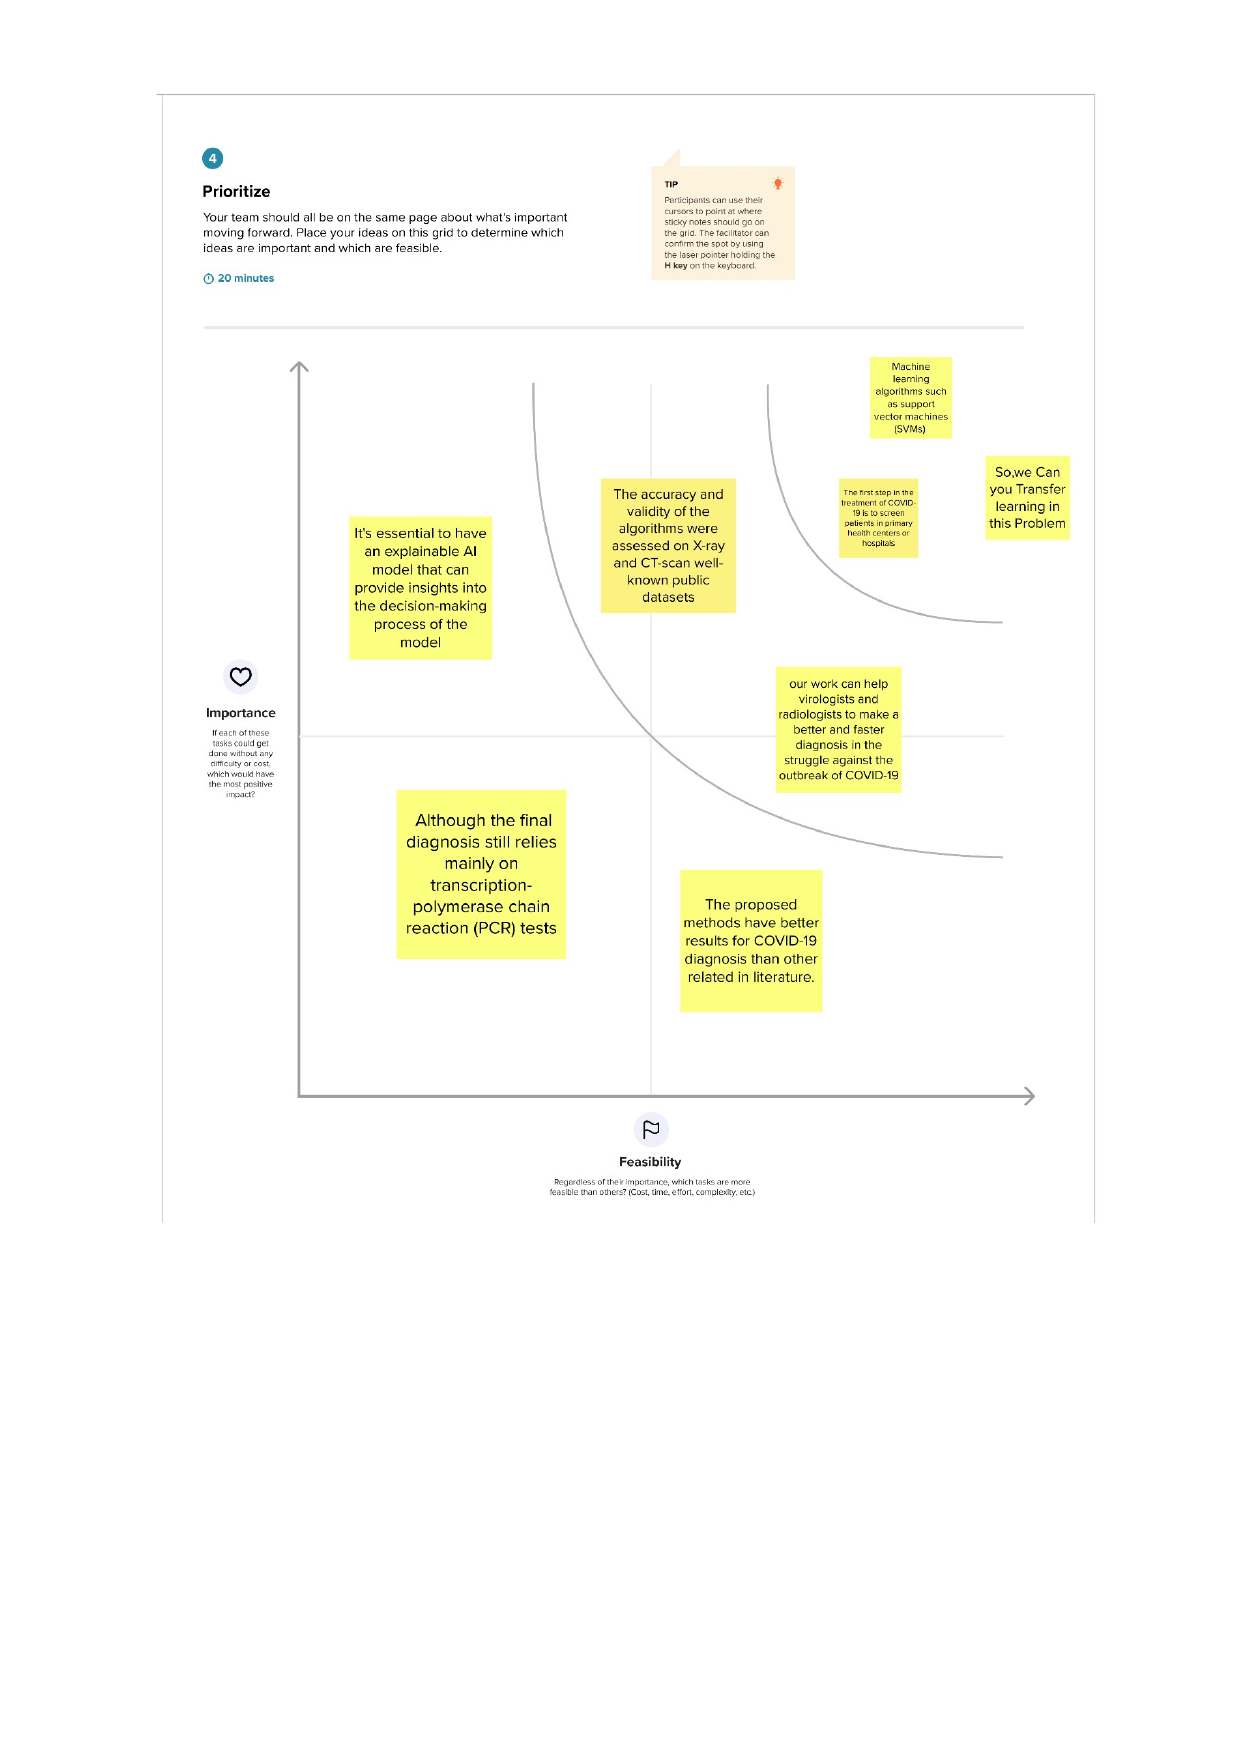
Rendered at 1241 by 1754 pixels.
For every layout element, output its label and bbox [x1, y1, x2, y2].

picture [156, 93, 1097, 1223]
